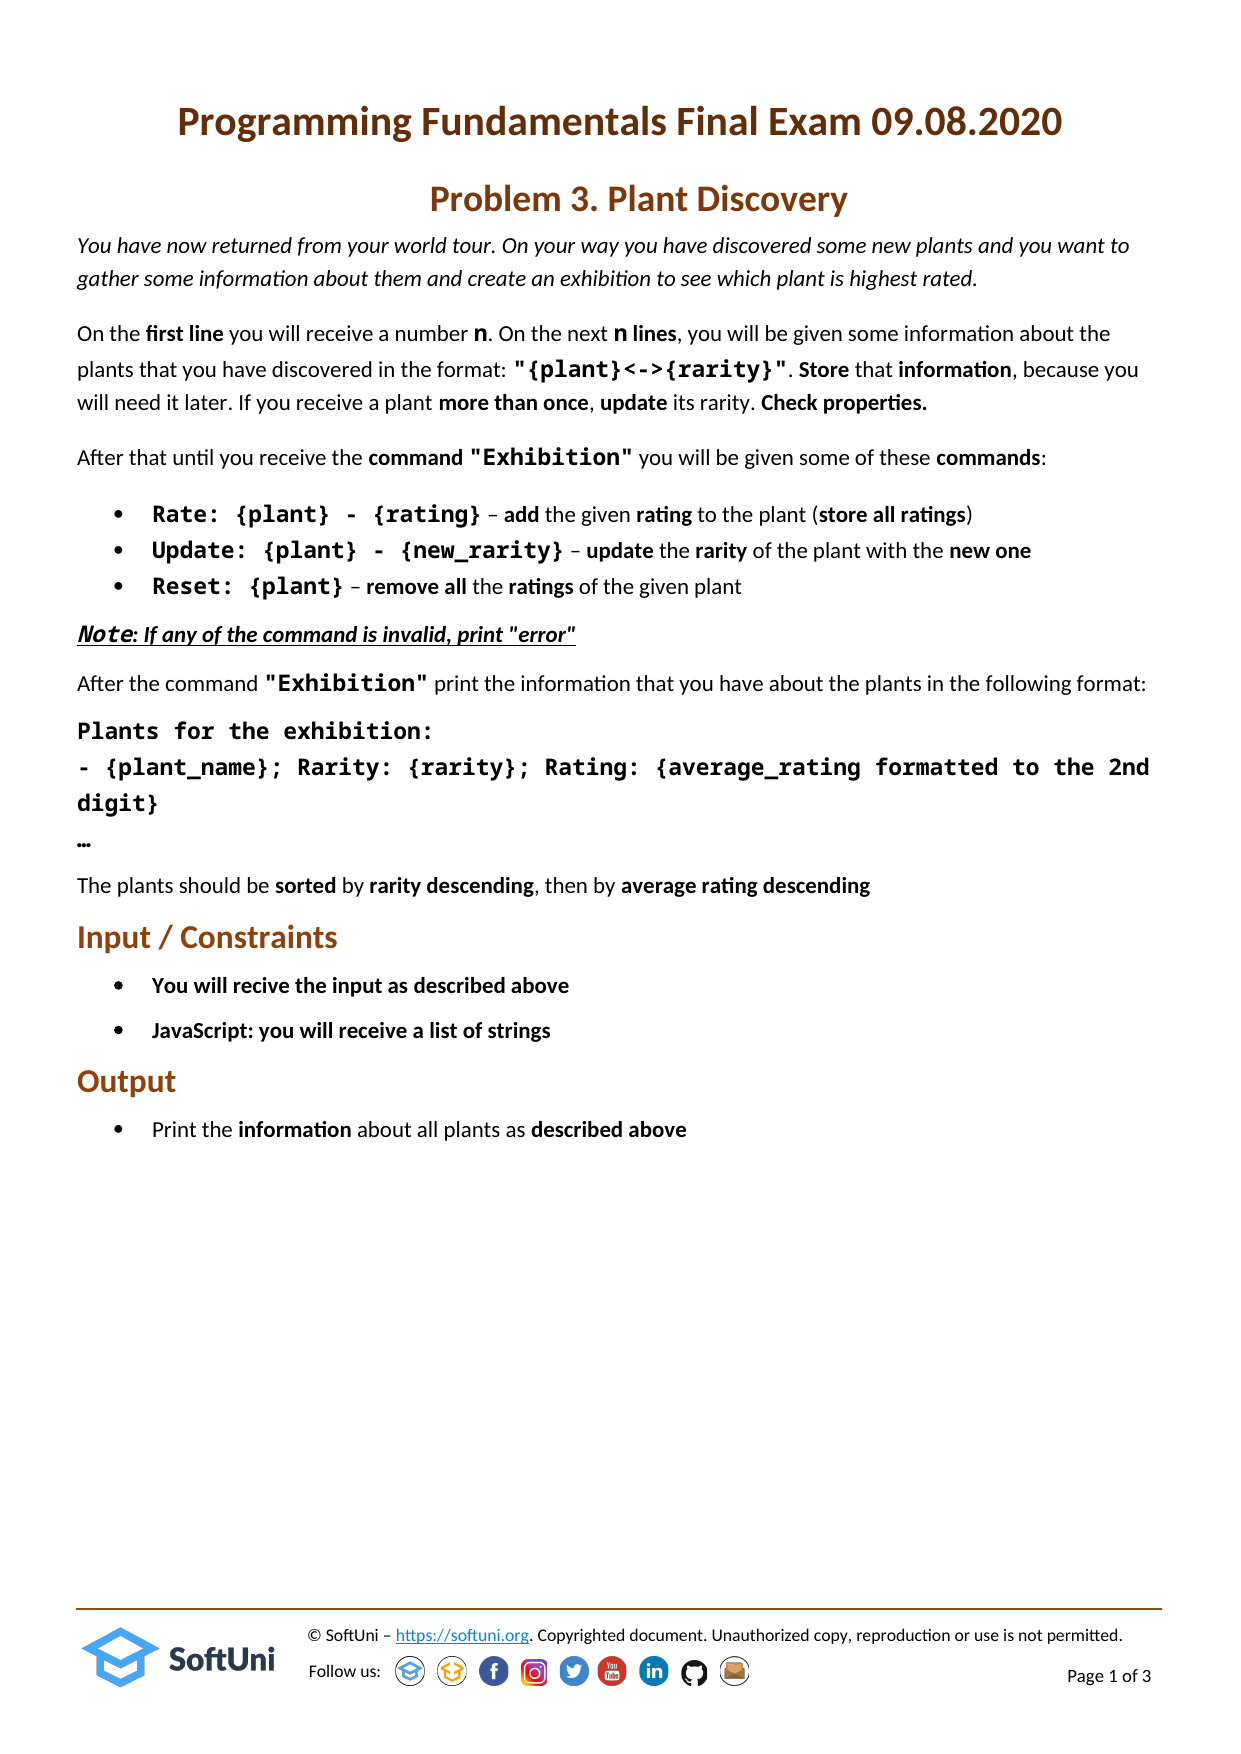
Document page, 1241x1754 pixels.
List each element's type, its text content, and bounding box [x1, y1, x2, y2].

subtitle Output [77, 1061, 1163, 1101]
picture [639, 1656, 648, 1665]
picture [521, 1659, 548, 1686]
picture [660, 1656, 669, 1665]
picture [395, 1656, 425, 1686]
picture [720, 1656, 749, 1686]
subtitle Problem 3. Plant Discovery [114, 175, 1163, 221]
list Rate: {plant} - {rating} – add the given rating to the plant (store all ratings) [114, 498, 1163, 529]
list Reset: {plant} – remove all the ratings of the given plant [114, 570, 1163, 601]
text Plants for the exhibition: - {plant_name}; Rarity: {rarity}; Rating: {average_rating formatted to the 2nd digit} … [77, 715, 1163, 854]
picture [681, 1660, 708, 1686]
text After that until you receive the command "Exhibition" you will be given some of these commands: [77, 441, 1163, 472]
picture [479, 1656, 509, 1686]
text After the command "Exhibition" print the information that you have about the plants in the following format: [77, 667, 1163, 698]
picture [639, 1677, 648, 1686]
text You have now returned from your world tour. On your way you have discovered some new plants and you want to gather some information about them and create an exhibition to see which plant is highest rated. [77, 232, 1163, 292]
picture [559, 1656, 589, 1686]
subtitle Programming Fundamentals Final Exam 09.08.2020 [77, 95, 1163, 146]
text Note: If any of the command is invalid, print "error" [77, 618, 1163, 649]
list Print the information about all plants as described above [114, 1116, 1163, 1144]
text The plants should be sorted by rarity descending, then by average rating descending [77, 871, 1163, 899]
list JavaScript: you will receive a list of strings [114, 1016, 1163, 1044]
subtitle Input / Constraints [77, 916, 1163, 957]
picture [653, 1668, 662, 1678]
picture [75, 1621, 281, 1693]
picture [597, 1656, 627, 1686]
picture [660, 1677, 669, 1686]
picture [437, 1656, 467, 1686]
list You will recive the input as described above [114, 971, 1163, 999]
list Update: {plant} - {new_rarity} – update the rarity of the plant with the new one [114, 534, 1163, 565]
text On the first line you will receive a number n. On the next n lines, you will be given some information about the plants that you have discovered in the format: "{plant}<->{rarity}". Store that information, because you will need it later. If you receive a plant more than once, update its rarity. Check properties. [77, 317, 1163, 416]
